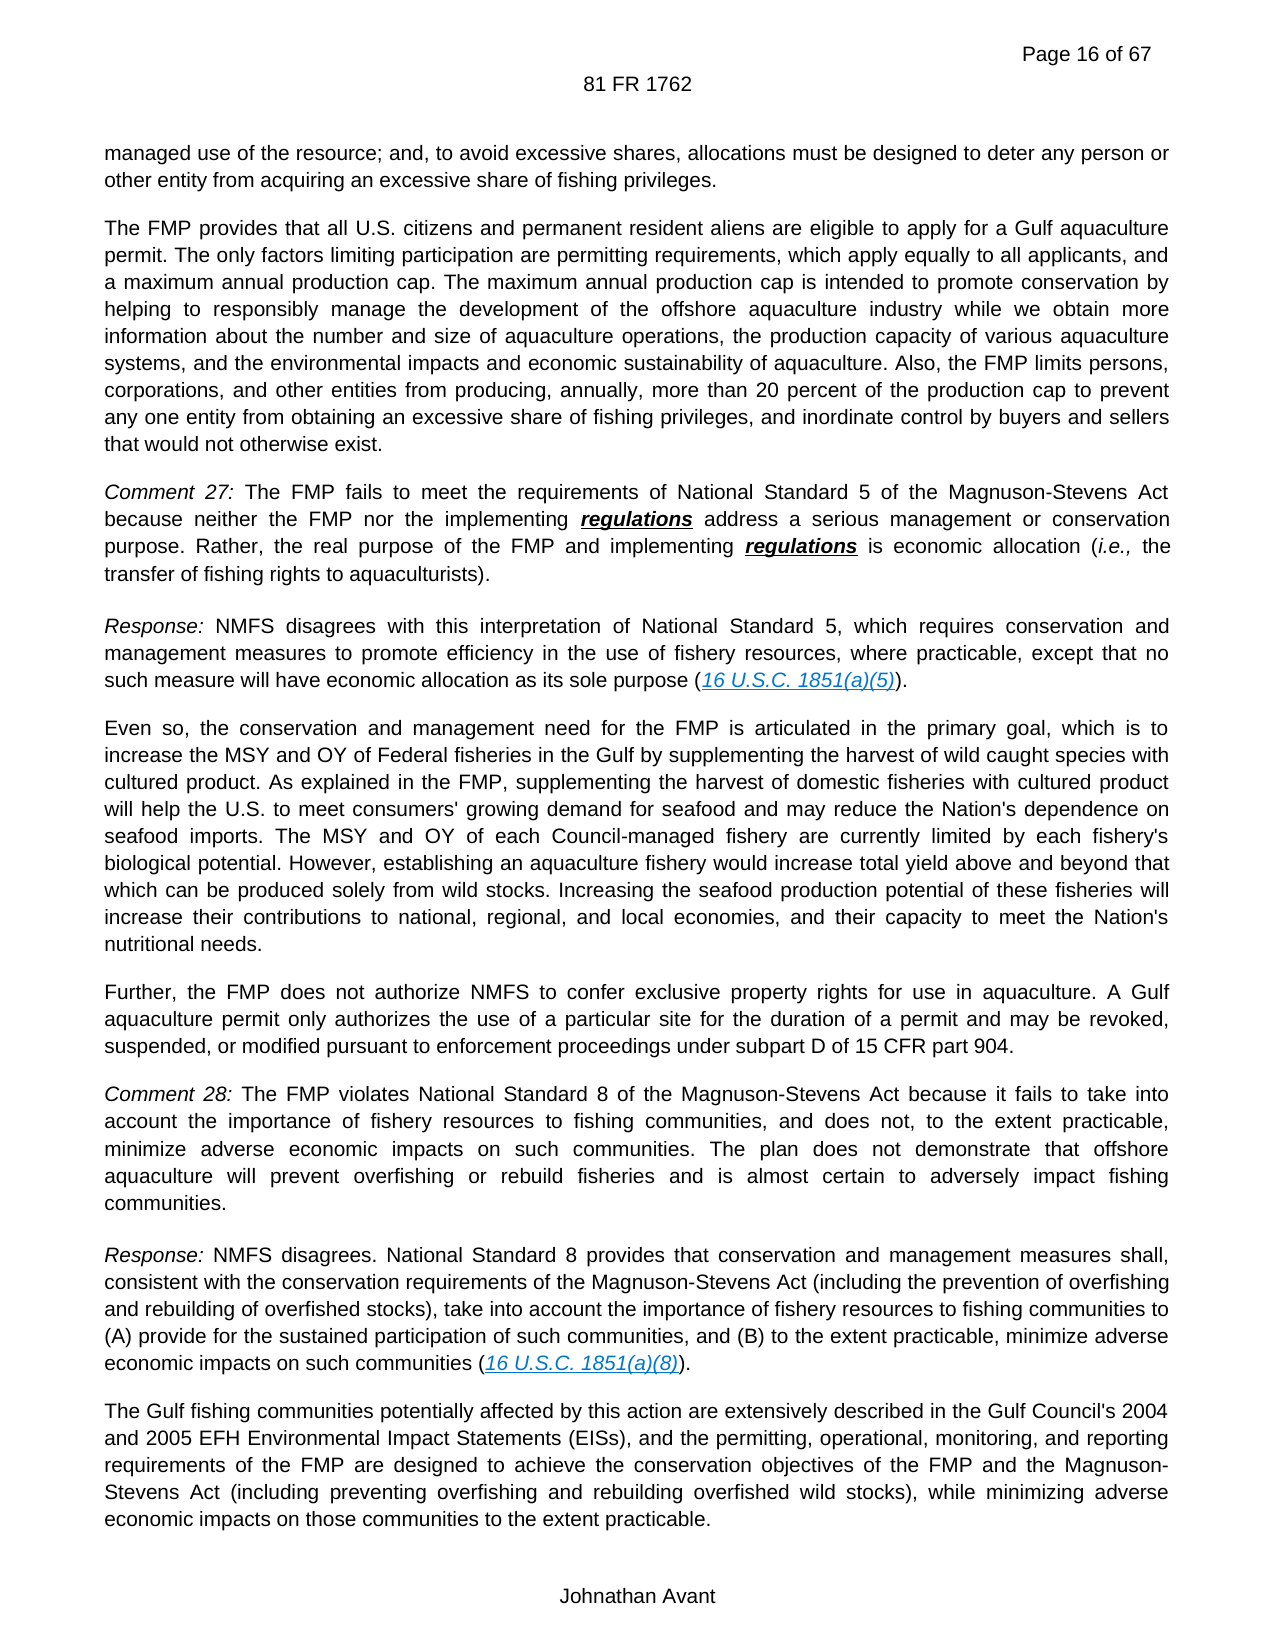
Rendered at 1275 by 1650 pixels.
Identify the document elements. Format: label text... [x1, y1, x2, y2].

text The Gulf fishing communities potentially affected by this action are extensively described in the Gulf Council's 2004 and 2005 EFH Environmental Impact Statements (EISs), and the permitting, operational, monitoring, and reporting requirements of the FMP are designed to achieve the conservation objectives of the FMP and the Magnuson-Stevens Act (including preventing overfishing and rebuilding overfished wild stocks), while minimizing adverse economic impacts on those communities to the extent practicable. [104, 1396, 1171, 1531]
text Further, the FMP does not authorize NMFS to confer exclusive property rights for use in aquaculture. A Gulf aquaculture permit only authorizes the use of a particular site for the duration of a permit and may be revoked, suspended, or modified pursuant to enforcement proceedings under subpart D of 15 CFR part 904. [104, 977, 1171, 1058]
text Comment 27: The FMP fails to meet the requirements of National Standard 5 of the Magnuson-Stevens Act because neither the FMP nor the implementing regulations address a serious management or conservation purpose. Rather, the real purpose of the FMP and implementing regulations is economic allocation (i.e., the transfer of fishing rights to aquaculturists). [104, 477, 1171, 585]
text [104, 137, 1171, 192]
text The FMP provides that all U.S. citizens and permanent resident aliens are eligible to apply for a Gulf aquaculture permit. The only factors limiting participation are permitting requirements, which apply equally to all applicants, and a maximum annual production cap. The maximum annual production cap is intended to promote conservation by helping to responsibly manage the development of the offshore aquaculture industry while we obtain more information about the number and size of aquaculture operations, the production capacity of various aquaculture systems, and the environmental impacts and economic sustainability of aquaculture. Also, the FMP limits persons, corporations, and other entities from producing, annually, more than 20 percent of the production cap to prevent any one entity from obtaining an excessive share of fishing privileges, and inordinate control by buyers and sellers that would not otherwise exist. [104, 212, 1171, 456]
text Comment 28: The FMP violates National Standard 8 of the Magnuson-Stevens Act because it fails to take into account the importance of fishery resources to fishing communities, and does not, to the extent practicable, minimize adverse economic impacts on such communities. The plan does not demonstrate that offshore aquaculture will prevent overfishing or rebuild fisheries and is almost certain to adversely impact fishing communities. [104, 1079, 1171, 1214]
text Even so, the conservation and management need for the FMP is articulated in the primary goal, which is to increase the MSY and OY of Federal fisheries in the Gulf by supplementing the harvest of wild caught species with cultured product. As explained in the FMP, supplementing the harvest of domestic fisheries with cultured product will help the U.S. to meet consumers' growing demand for seafood and may reduce the Nation's dependence on seafood imports. The MSY and OY of each Council-managed fishery are currently limited by each fishery's biological potential. However, establishing an aquaculture fishery would increase total yield above and beyond that which can be produced solely from wild stocks. Increasing the seafood production potential of these fisheries will increase their contributions to national, regional, and local economies, and their capacity to meet the Nation's nutritional needs. [104, 712, 1171, 956]
text Response: NMFS disagrees with this interpretation of National Standard 5, which requires conservation and management measures to promote efficiency in the use of fishery resources, where practicable, except that no such measure will have economic allocation as its sole purpose (16 U.S.C. 1851(a)(5)). [104, 610, 1171, 692]
text Response: NMFS disagrees. National Standard 8 provides that conservation and management measures shall, consistent with the conservation requirements of the Magnuson-Stevens Act (including the prevention of overfishing and rebuilding of overfished stocks), take into account the importance of fishery resources to fishing communities to (A) provide for the sustained participation of such communities, and (B) to the extent practicable, minimize adverse economic impacts on such communities (16 U.S.C. 1851(a)(8)). [104, 1239, 1171, 1375]
